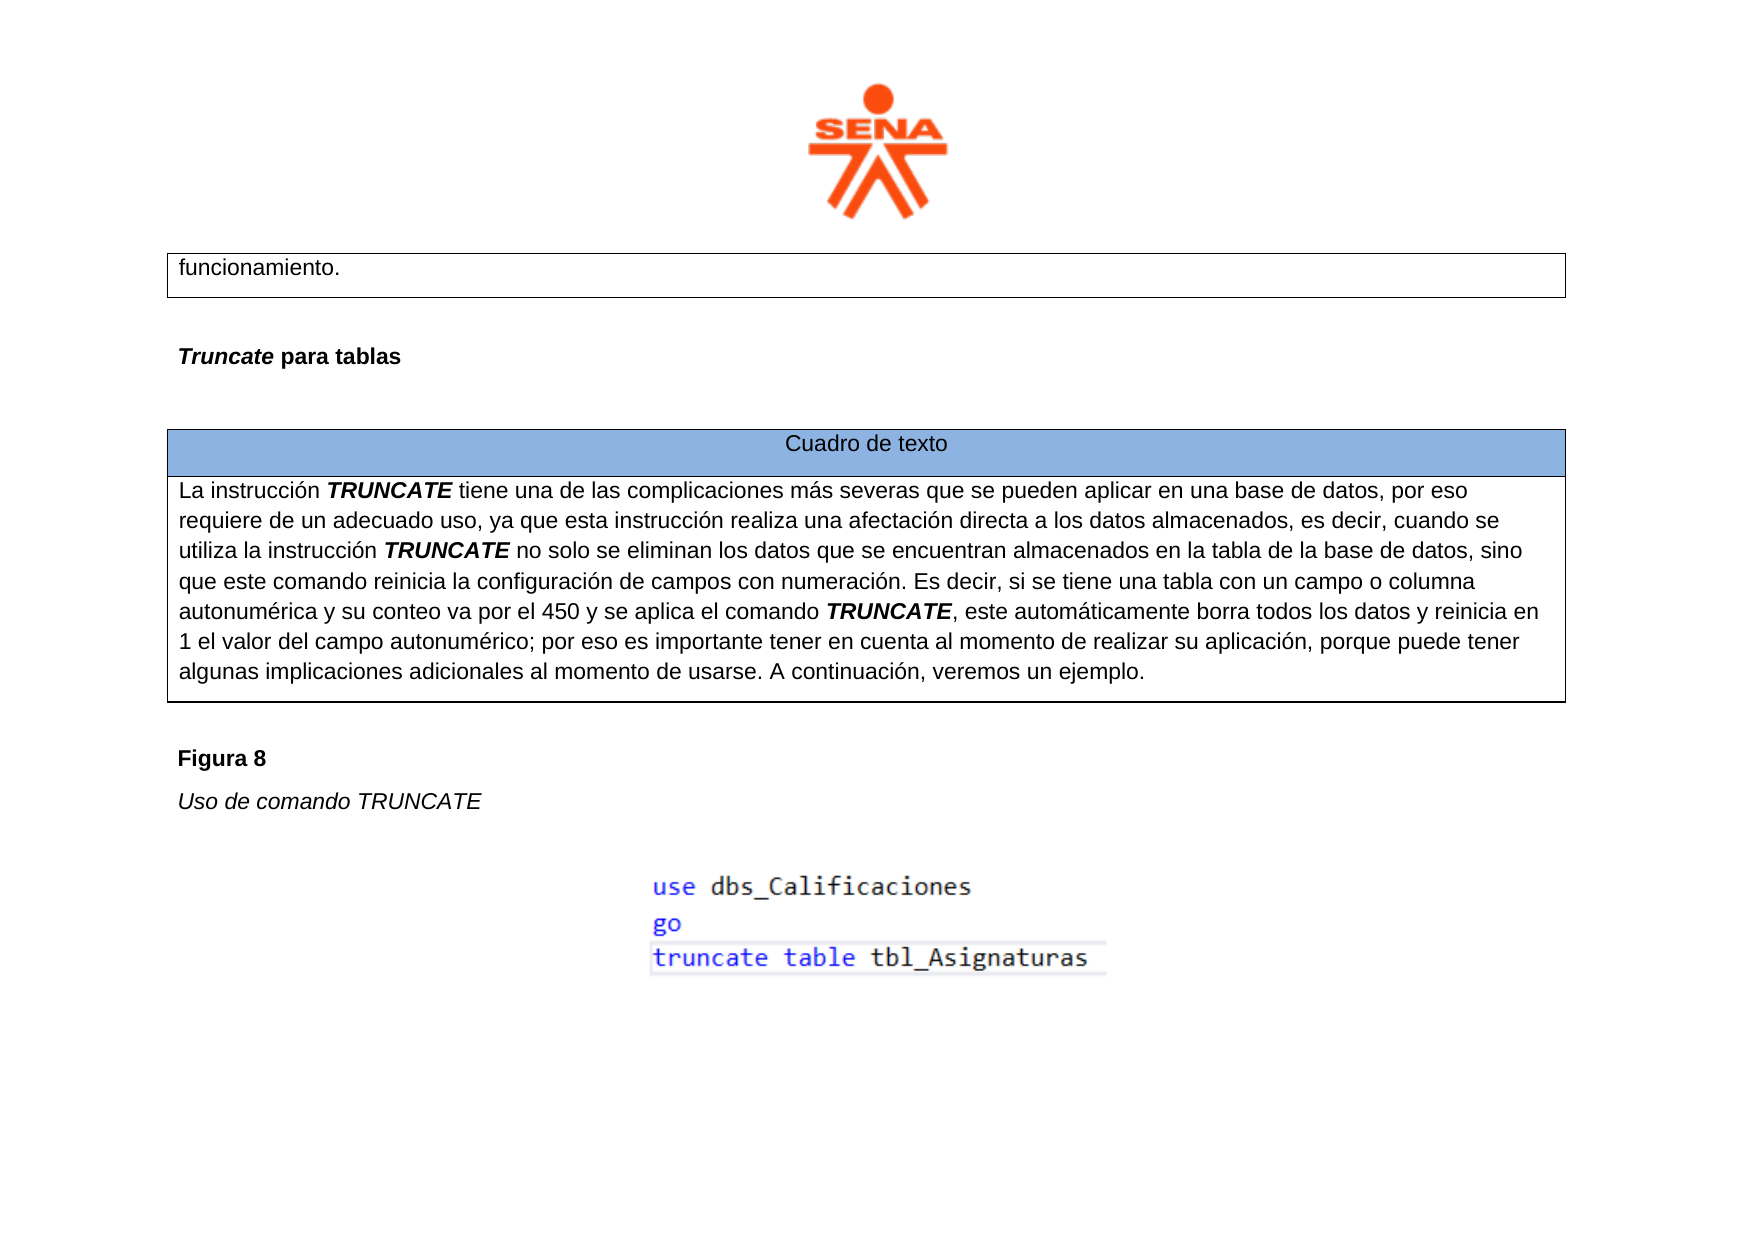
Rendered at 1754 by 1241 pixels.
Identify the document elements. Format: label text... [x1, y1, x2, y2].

text Figura 8 [177, 745, 1577, 772]
picture [647, 873, 1107, 982]
table_cell La instrucción TRUNCATE tiene una de las complicaciones más severas que se pueden aplicar en una base de datos, por eso requiere de un adecuado uso, ya que esta instrucción realiza una afectación directa a los datos almacenados, es decir, cuando se utiliza la instrucción TRUNCATE no solo se eliminan los datos que se encuentran almacenados en la tabla de la base de datos, sino que este comando reinicia la configuración de campos con numeración. Es decir, si se tiene una tabla con un campo o columna autonumérica y su conteo va por el 450 y se aplica el comando TRUNCATE, este automáticamente borra todos los datos y reinicia en 1 el valor del campo autonumérico; por eso es importante tener en cuenta al momento de realizar su aplicación, porque puede tener algunas implicaciones adicionales al momento de usarse. A continuación, veremos un ejemplo. [168, 477, 1565, 701]
text Uso de comando TRUNCATE [177, 788, 1577, 814]
picture [796, 75, 958, 227]
text Truncate para tablas [177, 341, 1577, 369]
table_header Cuadro de texto [168, 430, 1565, 476]
